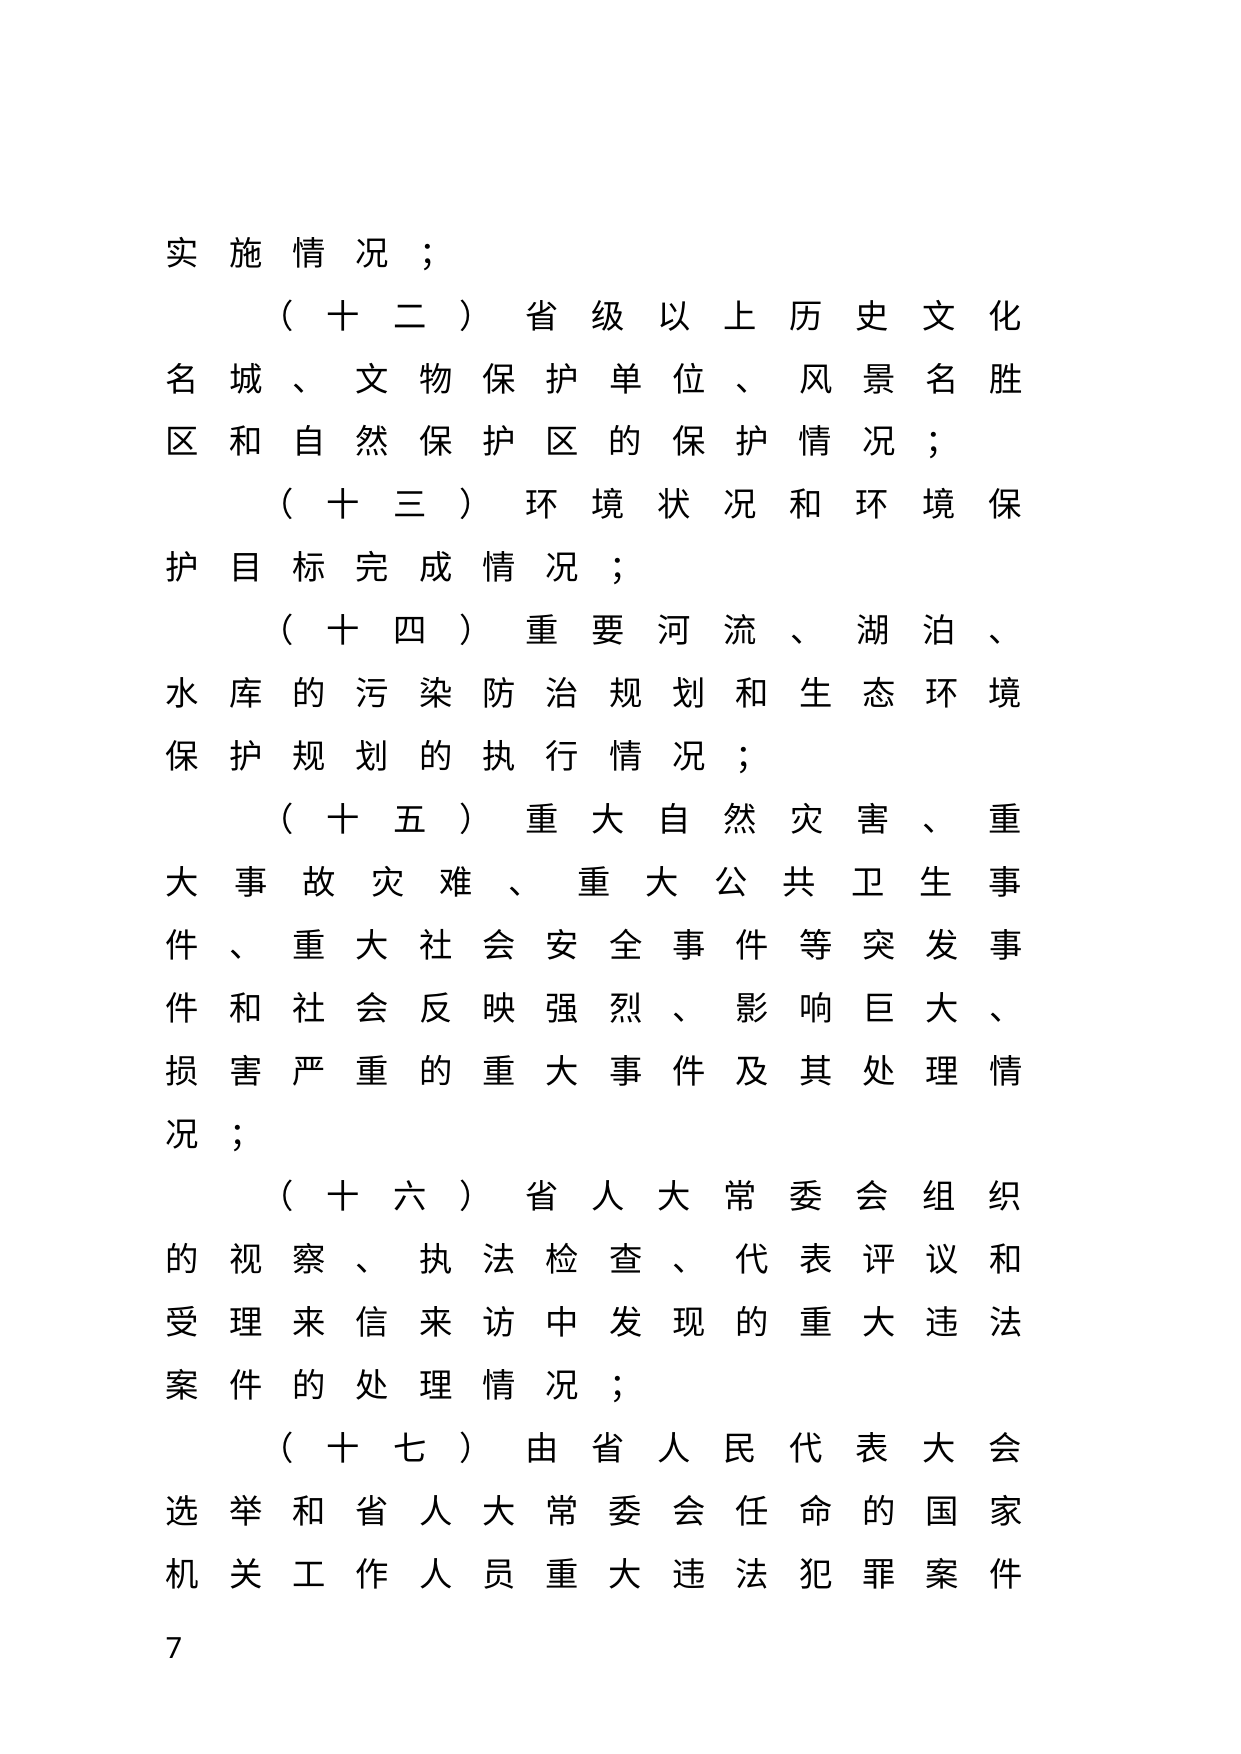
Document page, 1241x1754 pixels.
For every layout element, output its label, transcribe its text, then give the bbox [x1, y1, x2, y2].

text （十六）省人大常委会组织的视察、执法检查、代表评议和受理来信来访中发现的重大违法案件的处理情况； [166, 1163, 1052, 1414]
text （十五）重大自然灾害、重大事故灾难、重大公共卫生事件、重大社会安全事件等突发事件和社会反映强烈、影响巨大、损害严重的重大事件及其处理情况； [166, 785, 1052, 1163]
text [166, 1414, 1052, 1603]
text （十一）国土空间规划及其实施情况； [166, 219, 1052, 282]
text （十三）环境状况和环境保护目标完成情况； [166, 471, 1052, 597]
text （十二）省级以上历史文化名城、文物保护单位、风景名胜区和自然保护区的保护情况； [166, 282, 1052, 471]
text （十四）重要河流、湖泊、水库的污染防治规划和生态环境保护规划的执行情况； [166, 597, 1052, 785]
